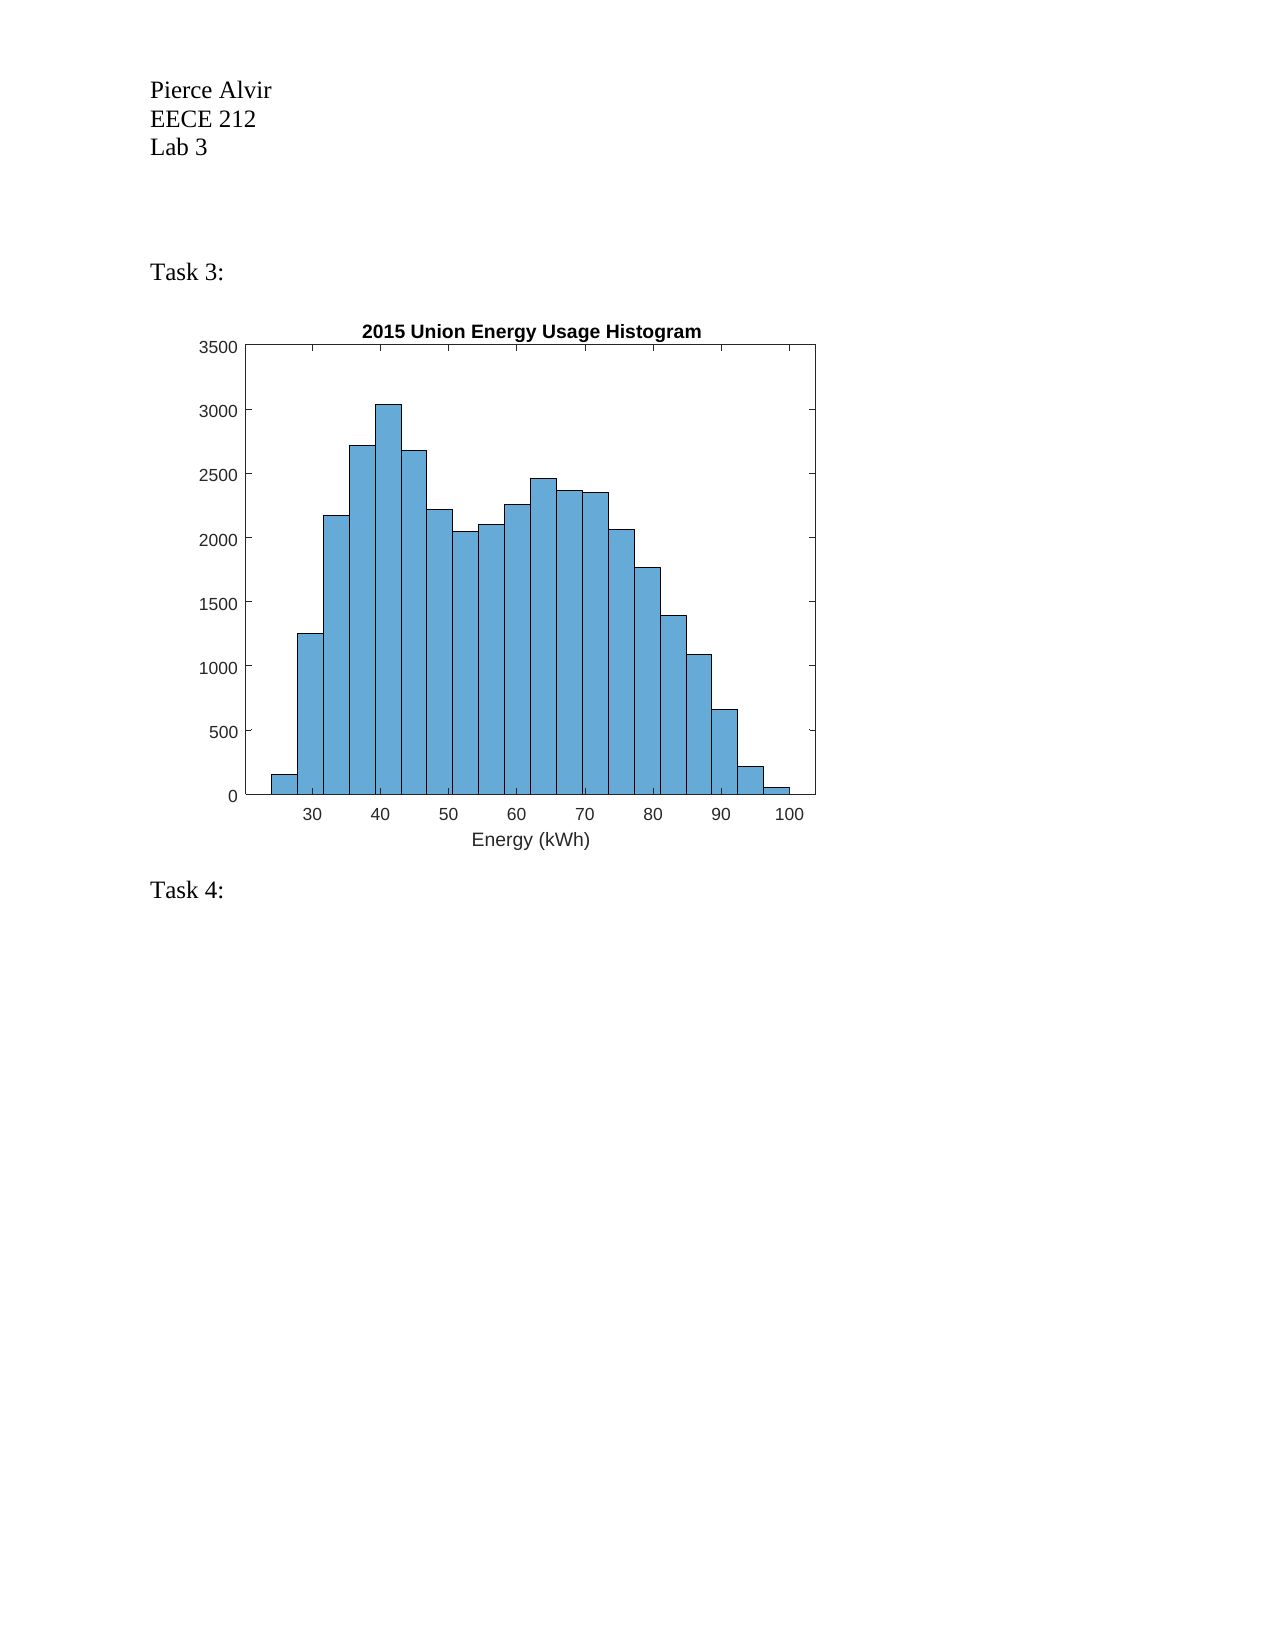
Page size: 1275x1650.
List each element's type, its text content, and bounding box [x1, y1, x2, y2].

text Task 3: [150, 257, 1125, 285]
text Task 4: [150, 304, 1125, 904]
